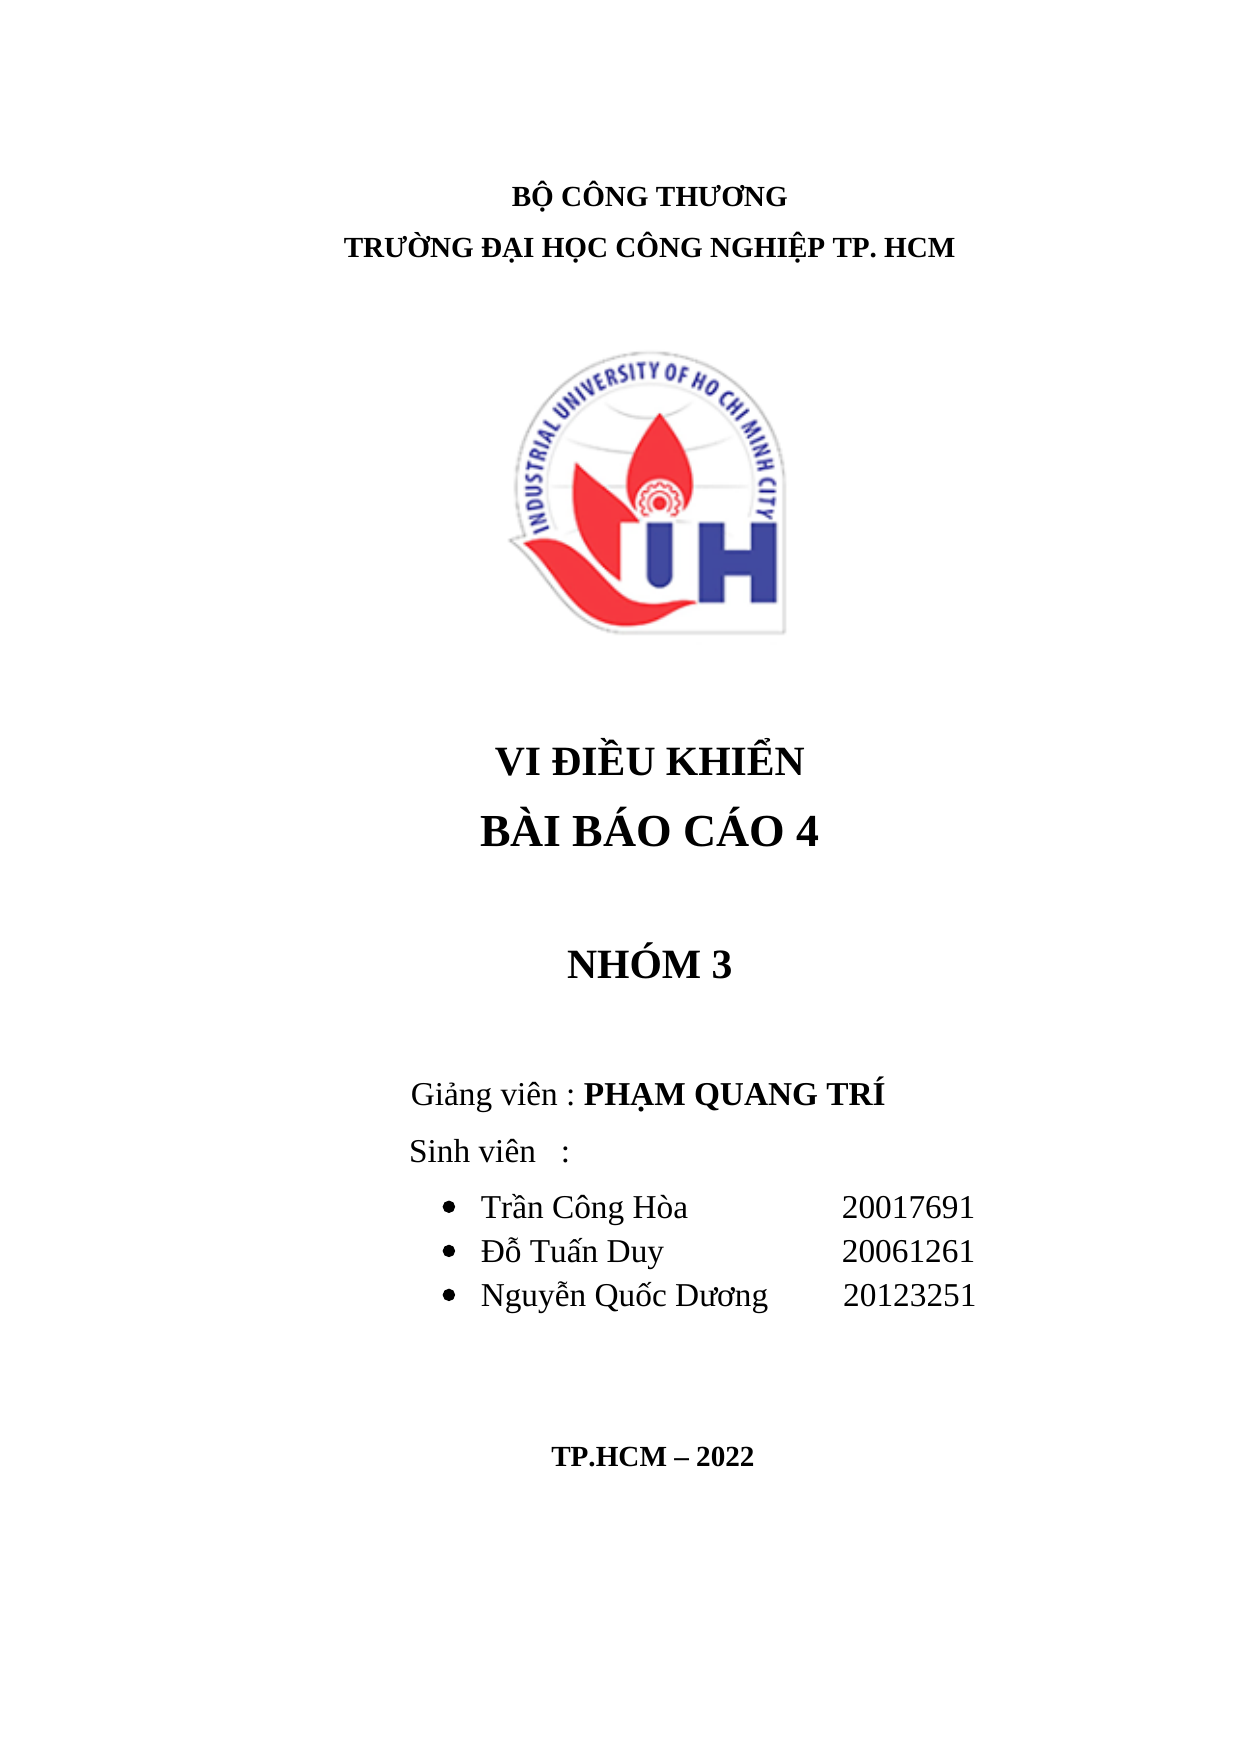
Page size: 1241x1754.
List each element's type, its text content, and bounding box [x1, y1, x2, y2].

text VI ĐIỀU KHIỂN [177, 736, 1122, 784]
text TP.HCM – 2022 [177, 1439, 1128, 1472]
list Trần Công Hòa 20017691 [443, 1187, 1122, 1226]
text TRƯỜNG ĐẠI HỌC CÔNG NGHIỆP TP. HCM [177, 230, 1122, 263]
text BÀI BÁO CÁO 4 [177, 804, 1122, 857]
picture [495, 337, 804, 645]
text Giảng viên : PHẠM QUANG TRÍ [177, 1074, 1122, 1113]
text Sinh viên : [177, 1131, 1122, 1169]
list Đỗ Tuấn Duy 20061261 [443, 1231, 1122, 1270]
list Nguyễn Quốc Dương 20123251 [443, 1276, 1122, 1314]
text BỘ CÔNG THƯƠNG [177, 179, 1122, 212]
text NHÓM 3 [177, 939, 1122, 987]
